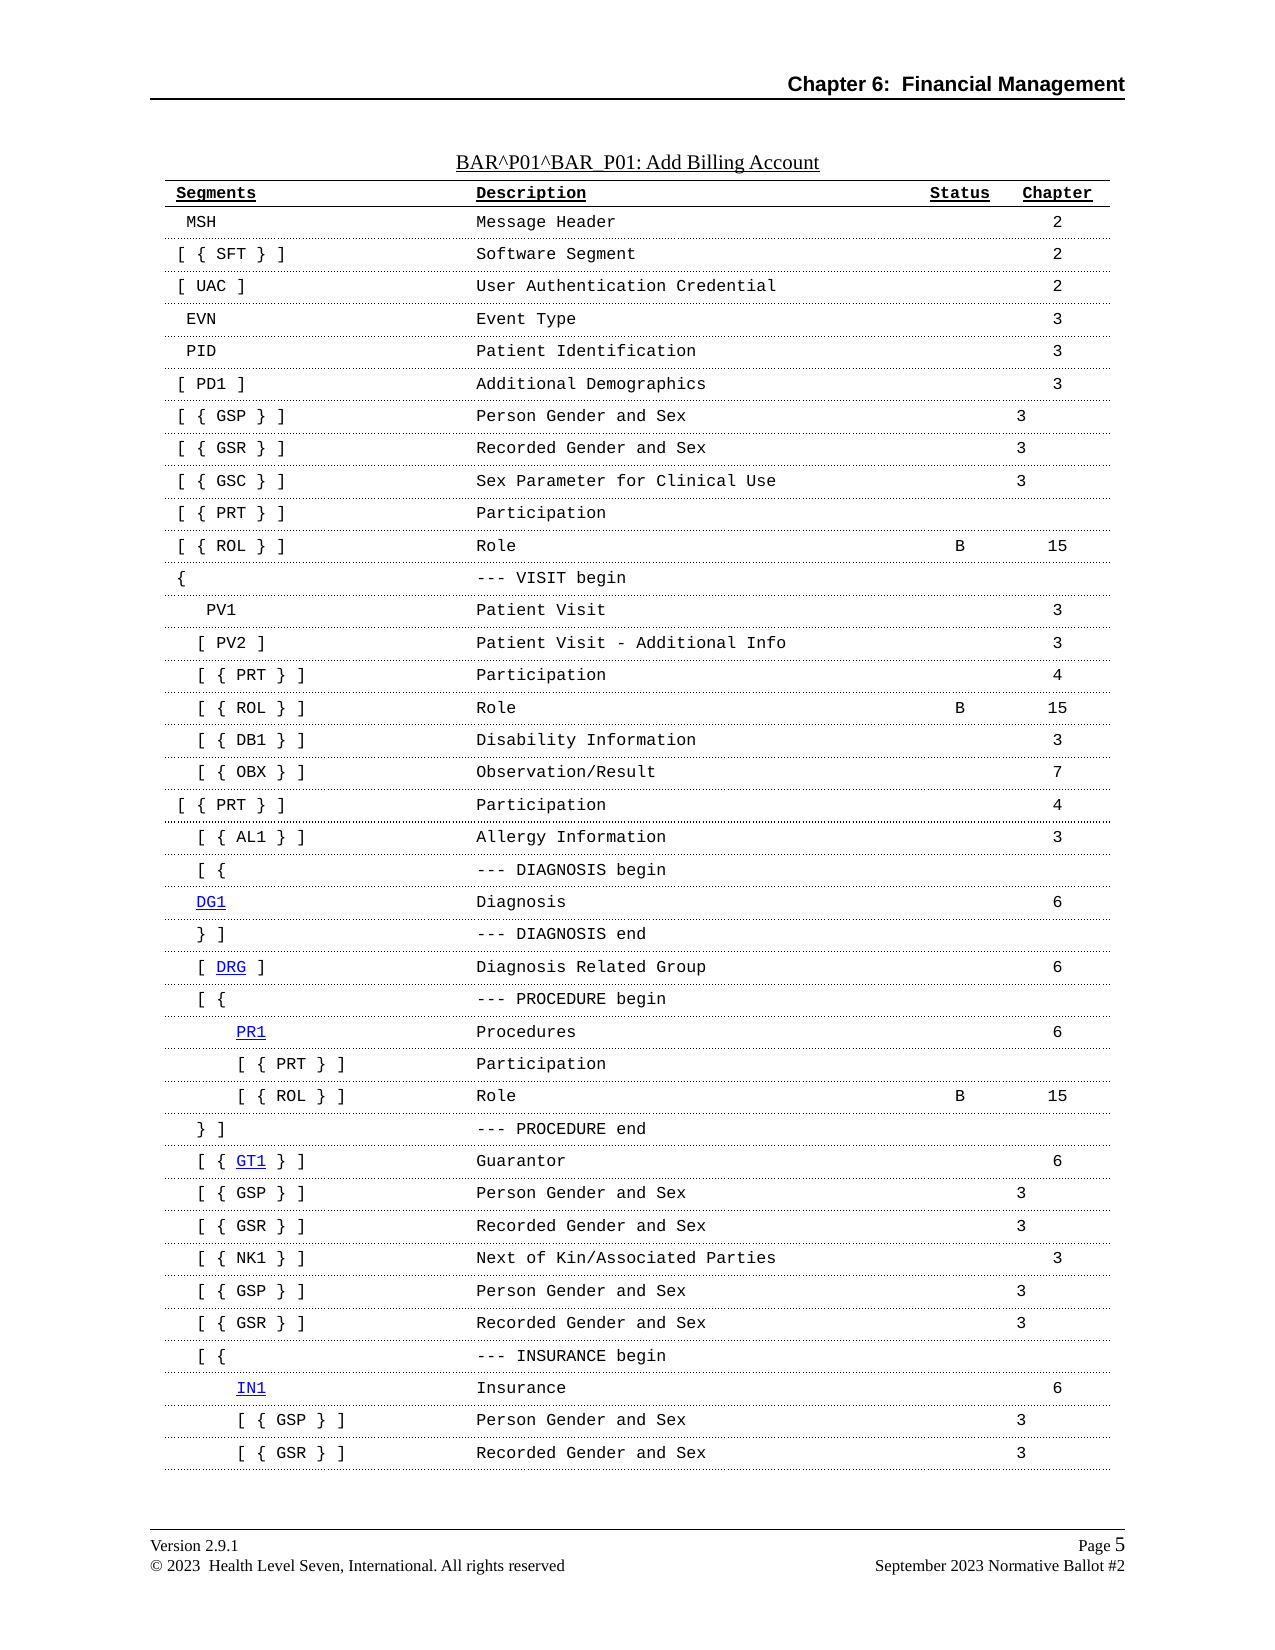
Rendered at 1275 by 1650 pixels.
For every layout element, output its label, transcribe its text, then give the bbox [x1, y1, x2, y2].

table_cell 15 [1005, 692, 1110, 724]
table_cell EVN [165, 303, 465, 336]
table_cell 2 [1005, 238, 1110, 271]
table_cell [915, 207, 1005, 238]
table_cell [915, 789, 1005, 821]
table_cell [915, 238, 1005, 271]
table_cell [915, 303, 1005, 336]
table_cell [915, 660, 1005, 692]
table_cell [ { GSP } ] [165, 1405, 465, 1437]
table_cell [915, 1340, 1005, 1372]
text BAR^P01^BAR_P01: Add Billing Account [150, 150, 1125, 174]
table_cell [1005, 498, 1110, 530]
table_cell [915, 498, 1005, 530]
table_cell Recorded Gender and Sex [465, 1210, 915, 1243]
table_cell Participation [465, 498, 915, 530]
table_cell IN1 [165, 1372, 465, 1404]
table_cell PID [165, 336, 465, 368]
table_cell MSH [165, 207, 465, 238]
table_cell B [915, 1081, 1005, 1113]
table_cell [ { PRT } ] [165, 1048, 465, 1081]
table_cell Sex Parameter for Clinical Use [465, 465, 915, 497]
table_cell [915, 562, 1005, 595]
table_cell 3 [1005, 1308, 1110, 1340]
table_cell [1005, 1340, 1110, 1372]
table_cell Recorded Gender and Sex [465, 1437, 915, 1469]
table_cell 15 [1005, 1081, 1110, 1113]
table_cell 3 [1005, 821, 1110, 854]
table_cell 3 [1005, 1437, 1110, 1469]
table_cell B [915, 530, 1005, 562]
table_cell [ { NK1 } ] [165, 1243, 465, 1275]
table_cell [915, 1048, 1005, 1081]
table_cell 6 [1005, 1145, 1110, 1178]
table_cell 3 [1005, 1243, 1110, 1275]
table_cell 15 [1005, 530, 1110, 562]
table_cell [ { GSC } ] [165, 465, 465, 497]
table_cell 6 [1005, 886, 1110, 919]
table_cell [ { PRT } ] [165, 789, 465, 821]
table_cell [ { GSP } ] [165, 400, 465, 433]
table_cell [ { GSR } ] [165, 433, 465, 465]
table_cell Diagnosis [465, 886, 915, 919]
table_cell Diagnosis Related Group [465, 951, 915, 983]
table_cell [915, 1178, 1005, 1210]
table_cell [915, 951, 1005, 983]
table_cell Insurance [465, 1372, 915, 1404]
table_cell [915, 1275, 1005, 1307]
table_cell [ PV2 ] [165, 627, 465, 659]
table_cell Person Gender and Sex [465, 400, 915, 433]
table_cell 2 [1005, 207, 1110, 238]
table_cell [ { PRT } ] [165, 660, 465, 692]
table_cell Person Gender and Sex [465, 1405, 915, 1437]
table_cell [ { GSR } ] [165, 1210, 465, 1243]
table_cell [ { [165, 1340, 465, 1372]
table_cell [915, 271, 1005, 303]
table_cell PR1 [165, 1016, 465, 1048]
table_cell 3 [1005, 465, 1110, 497]
table_cell [1005, 1113, 1110, 1145]
table_cell 3 [1005, 368, 1110, 400]
table_cell [915, 1243, 1005, 1275]
table_cell Participation [465, 789, 915, 821]
table_cell [ { AL1 } ] [165, 821, 465, 854]
table_cell B [915, 692, 1005, 724]
table_cell PV1 [165, 595, 465, 627]
table_header Description [465, 181, 915, 206]
table_cell --- DIAGNOSIS begin [465, 854, 915, 886]
table_cell [915, 919, 1005, 951]
table_cell Patient Visit [465, 595, 915, 627]
table_cell [ { GSP } ] [165, 1178, 465, 1210]
table_cell 3 [1005, 400, 1110, 433]
table_cell [915, 821, 1005, 854]
table_cell [1005, 562, 1110, 595]
table_cell [915, 757, 1005, 789]
table_cell [1005, 1048, 1110, 1081]
table_cell 6 [1005, 951, 1110, 983]
table_cell [915, 627, 1005, 659]
table_cell 6 [1005, 1372, 1110, 1404]
table_cell 3 [1005, 1210, 1110, 1243]
table_cell [915, 336, 1005, 368]
table_cell 4 [1005, 660, 1110, 692]
table_cell Software Segment [465, 238, 915, 271]
table_cell [ { SFT } ] [165, 238, 465, 271]
table_cell [915, 1145, 1005, 1178]
table_cell 6 [1005, 1016, 1110, 1048]
table_cell --- INSURANCE begin [465, 1340, 915, 1372]
table_cell Patient Identification [465, 336, 915, 368]
table_cell [915, 1210, 1005, 1243]
table_cell [ { DB1 } ] [165, 724, 465, 757]
table_cell Person Gender and Sex [465, 1275, 915, 1307]
table_cell [915, 1437, 1005, 1469]
table_cell DG1 [165, 886, 465, 919]
table_cell 3 [1005, 336, 1110, 368]
table_cell [ { GSR } ] [165, 1308, 465, 1340]
table_cell 3 [1005, 1275, 1110, 1307]
table_cell [915, 595, 1005, 627]
table_header Status [915, 181, 1005, 206]
table_cell [915, 368, 1005, 400]
table_cell Person Gender and Sex [465, 1178, 915, 1210]
table_cell [1005, 919, 1110, 951]
table_cell Message Header [465, 207, 915, 238]
table_cell [ PD1 ] [165, 368, 465, 400]
table_cell [ UAC ] [165, 271, 465, 303]
table_cell [ DRG ] [165, 951, 465, 983]
table_cell [ { PRT } ] [165, 498, 465, 530]
table_cell 3 [1005, 724, 1110, 757]
table_cell 3 [1005, 627, 1110, 659]
table_cell [ { ROL } ] [165, 1081, 465, 1113]
table_cell [915, 1308, 1005, 1340]
table_cell Patient Visit - Additional Info [465, 627, 915, 659]
table_cell [915, 433, 1005, 465]
table_header Segments [165, 181, 465, 206]
table_cell --- PROCEDURE begin [465, 984, 915, 1016]
table_cell [915, 465, 1005, 497]
table_cell Procedures [465, 1016, 915, 1048]
table_cell 7 [1005, 757, 1110, 789]
table_cell [ { GT1 } ] [165, 1145, 465, 1178]
table_cell Role [465, 1081, 915, 1113]
table_cell [915, 1113, 1005, 1145]
table_cell [ { [165, 984, 465, 1016]
table_cell [915, 1405, 1005, 1437]
table_cell [ { ROL } ] [165, 692, 465, 724]
table_cell Role [465, 692, 915, 724]
table_cell } ] [165, 1113, 465, 1145]
table_cell Additional Demographics [465, 368, 915, 400]
table_cell [915, 886, 1005, 919]
table_cell 2 [1005, 271, 1110, 303]
table_cell 3 [1005, 1405, 1110, 1437]
table_cell --- DIAGNOSIS end [465, 919, 915, 951]
table_cell Event Type [465, 303, 915, 336]
table_cell 3 [1005, 595, 1110, 627]
table_cell Next of Kin/Associated Parties [465, 1243, 915, 1275]
table_cell User Authentication Credential [465, 271, 915, 303]
table_cell Role [465, 530, 915, 562]
table_cell [ { ROL } ] [165, 530, 465, 562]
table_cell [915, 984, 1005, 1016]
table_cell Participation [465, 660, 915, 692]
table_cell 4 [1005, 789, 1110, 821]
table_cell 3 [1005, 433, 1110, 465]
table_cell [ { [165, 854, 465, 886]
table_cell --- PROCEDURE end [465, 1113, 915, 1145]
table_cell Guarantor [465, 1145, 915, 1178]
table_cell Recorded Gender and Sex [465, 1308, 915, 1340]
table_cell Observation/Result [465, 757, 915, 789]
table_cell Recorded Gender and Sex [465, 433, 915, 465]
table_cell [ { GSR } ] [165, 1437, 465, 1469]
table_cell [ { GSP } ] [165, 1275, 465, 1307]
table_cell --- VISIT begin [465, 562, 915, 595]
table_cell } ] [165, 919, 465, 951]
table_cell [915, 854, 1005, 886]
table_cell Participation [465, 1048, 915, 1081]
table_cell [1005, 854, 1110, 886]
table_cell [915, 724, 1005, 757]
table_cell [ { OBX } ] [165, 757, 465, 789]
table_cell Disability Information [465, 724, 915, 757]
table_cell 3 [1005, 1178, 1110, 1210]
table_cell [915, 1016, 1005, 1048]
table_cell [1005, 984, 1110, 1016]
table_cell { [165, 562, 465, 595]
table_cell [915, 1372, 1005, 1404]
table_header Chapter [1005, 181, 1110, 206]
table_cell [915, 400, 1005, 433]
table_cell Allergy Information [465, 821, 915, 854]
table_cell 3 [1005, 303, 1110, 336]
